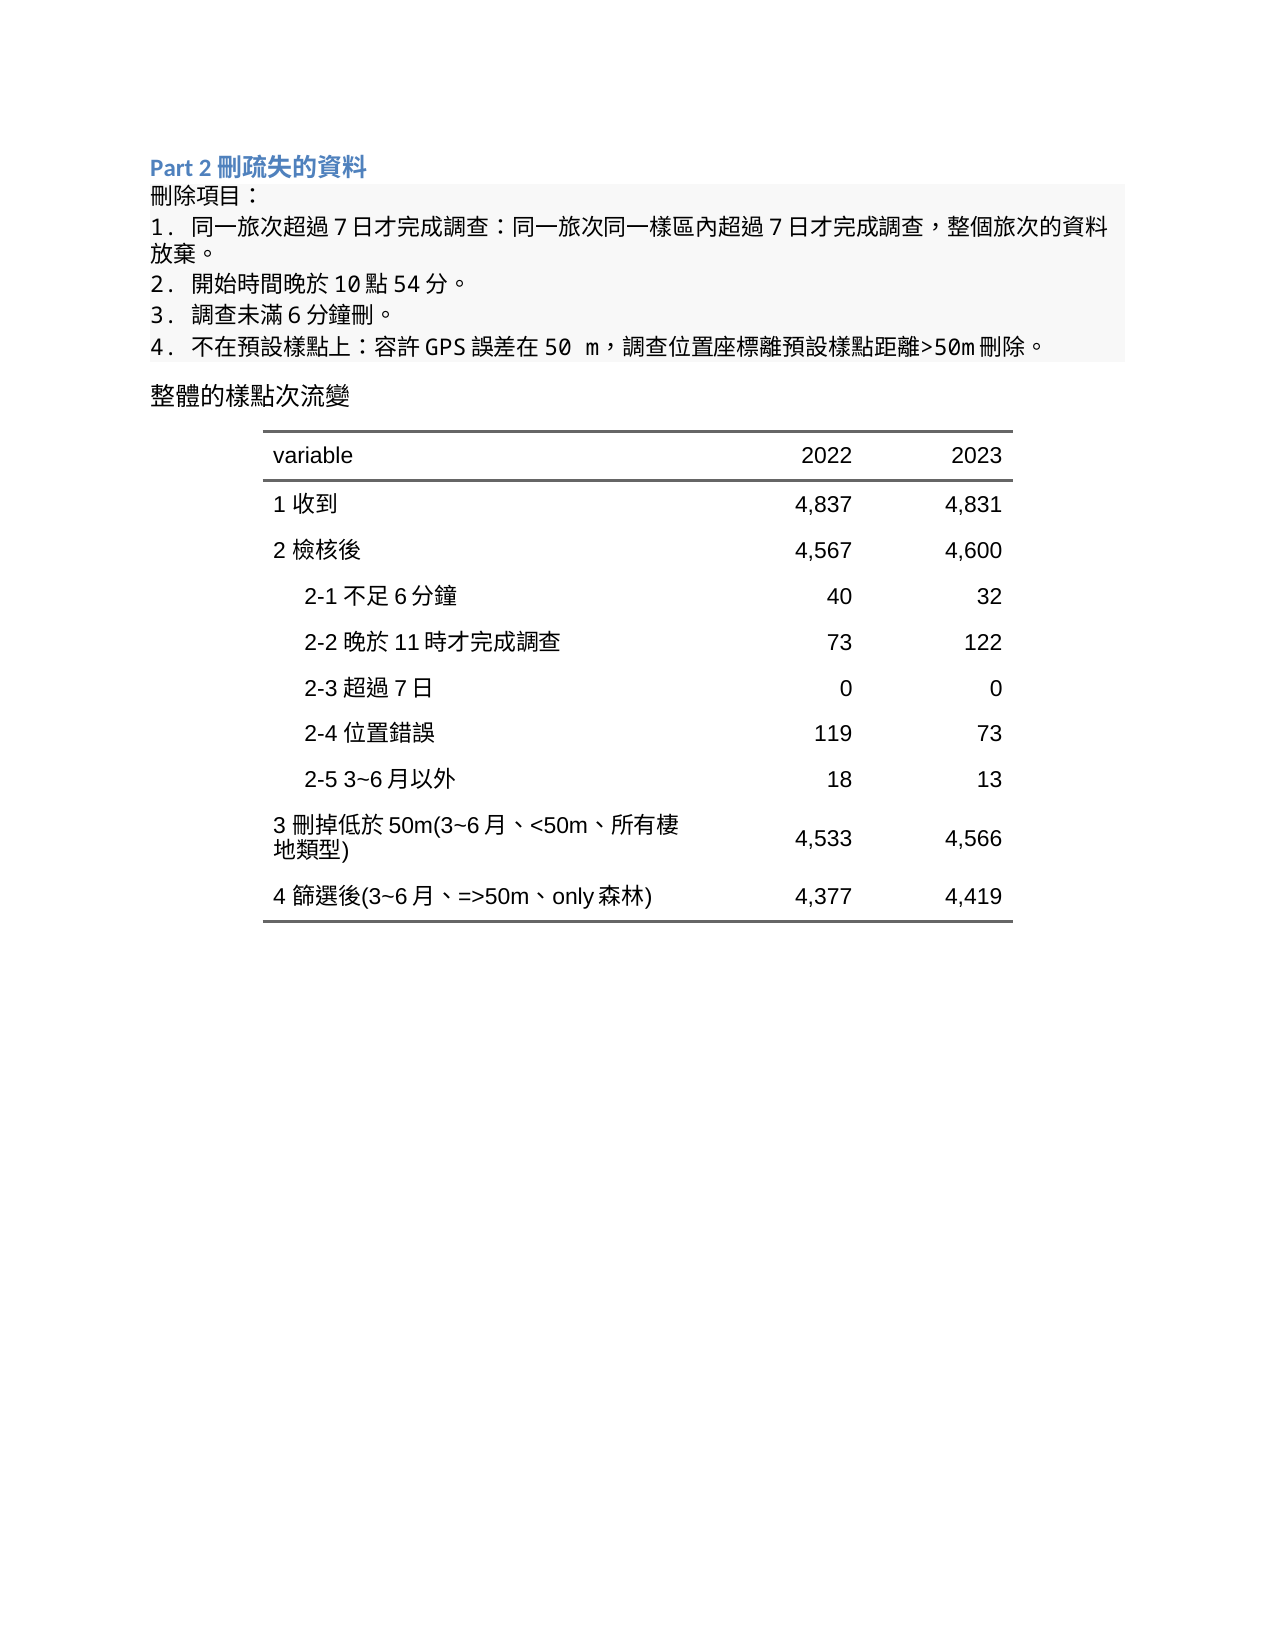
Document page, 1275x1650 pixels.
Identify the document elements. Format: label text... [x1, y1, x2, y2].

table_cell 4,533 [713, 803, 862, 874]
table_cell 4,600 [863, 528, 1012, 574]
table_cell 4,831 [863, 482, 1012, 528]
table_cell 4,567 [713, 528, 862, 574]
table_header variable [263, 433, 712, 479]
table_cell 18 [713, 757, 862, 803]
table_cell 1 收到 [263, 482, 712, 528]
table_cell 2-4 位置錯誤 [263, 711, 712, 757]
table_cell 0 [863, 666, 1012, 711]
table_cell 4,377 [713, 874, 862, 920]
table_cell 32 [863, 574, 1012, 620]
subtitle Part 2 刪疏失的資料 [150, 150, 1125, 184]
table_cell 4 篩選後(3~6月、=>50m、only森林) [263, 874, 712, 920]
table_cell 0 [713, 666, 862, 711]
table_cell 2-1 不足6分鐘 [263, 574, 712, 620]
table_cell 2-3 超過7日 [263, 666, 712, 711]
table_cell 4,837 [713, 482, 862, 528]
table_cell 40 [713, 574, 862, 620]
table_cell 2 檢核後 [263, 528, 712, 574]
text 刪除項目： 1. 同一旅次超過7日才完成調查：同一旅次同一樣區內超過7日才完成調查，整個旅次的資料放棄。 2. 開始時間晚於10點54分。 3. 調查未滿6分鐘刪。 4. 不在預設樣點上：容許GPS誤差在50 m，調查位置座標離預設樣點距離>50m刪除。 [150, 184, 1125, 362]
table_cell 4,566 [863, 803, 1012, 874]
table_cell 3 刪掉低於50m(3~6月、<50m、所有棲地類型) [263, 803, 712, 874]
table_cell 2-2 晚於11時才完成調查 [263, 620, 712, 666]
table_cell 122 [863, 620, 1012, 666]
table_cell 4,419 [863, 874, 1012, 920]
table_header 2023 [863, 433, 1012, 479]
table_header 2022 [713, 433, 862, 479]
table_cell 13 [863, 757, 1012, 803]
table_cell 119 [713, 711, 862, 757]
table_cell 73 [863, 711, 1012, 757]
table_cell 73 [713, 620, 862, 666]
table_cell 2-5 3~6月以外 [263, 757, 712, 803]
text 整體的樣點次流變 [150, 383, 1125, 411]
